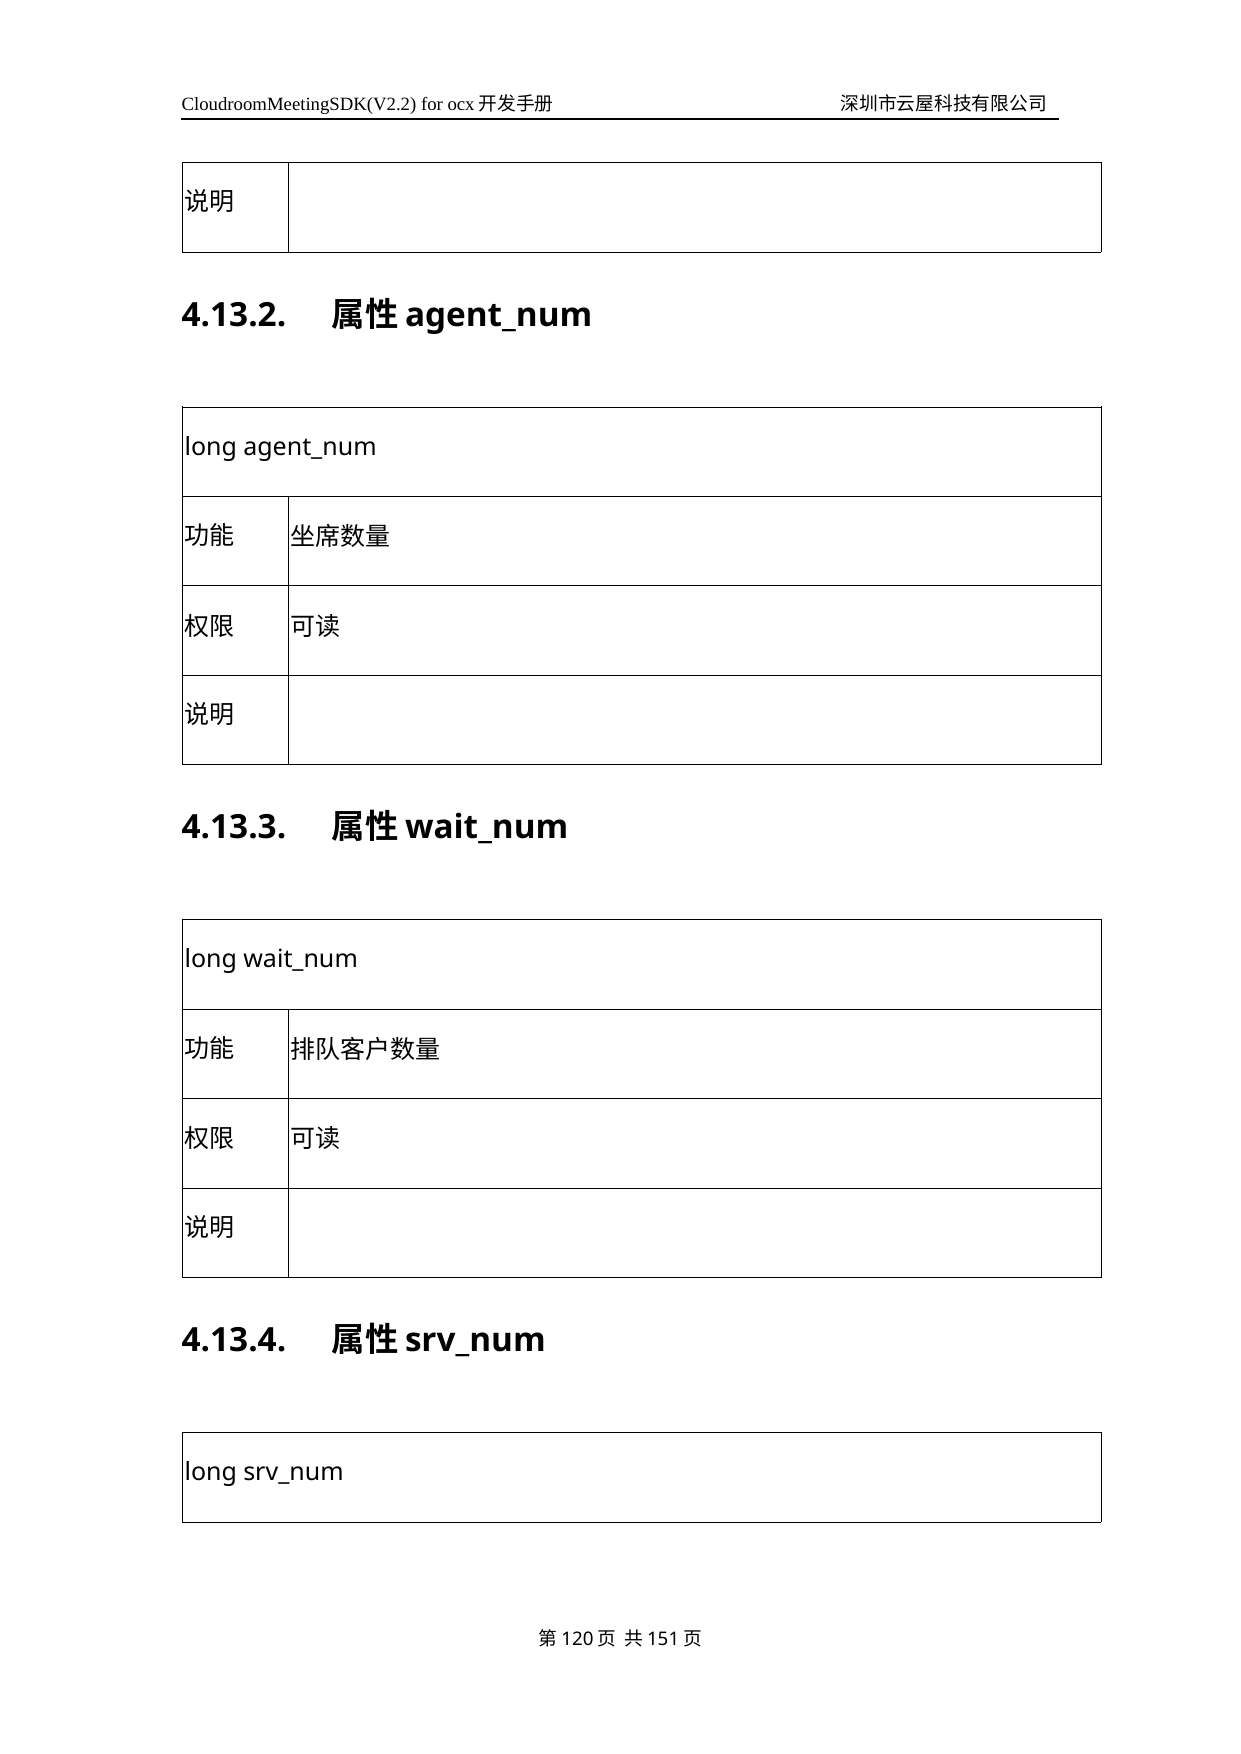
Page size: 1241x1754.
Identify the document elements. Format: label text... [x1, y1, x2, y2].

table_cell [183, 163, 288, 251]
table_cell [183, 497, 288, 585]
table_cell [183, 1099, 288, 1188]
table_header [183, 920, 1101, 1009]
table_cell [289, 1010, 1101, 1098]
subtitle 属性srv_num [181, 1305, 1059, 1370]
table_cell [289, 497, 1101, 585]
subtitle 属性wait_num [181, 792, 1059, 857]
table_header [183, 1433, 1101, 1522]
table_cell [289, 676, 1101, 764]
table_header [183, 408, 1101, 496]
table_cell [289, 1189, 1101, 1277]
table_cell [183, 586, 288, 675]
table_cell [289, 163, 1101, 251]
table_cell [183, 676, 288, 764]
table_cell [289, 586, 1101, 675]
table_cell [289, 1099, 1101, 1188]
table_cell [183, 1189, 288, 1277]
subtitle 属性agent_num [181, 279, 1059, 344]
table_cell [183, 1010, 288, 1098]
